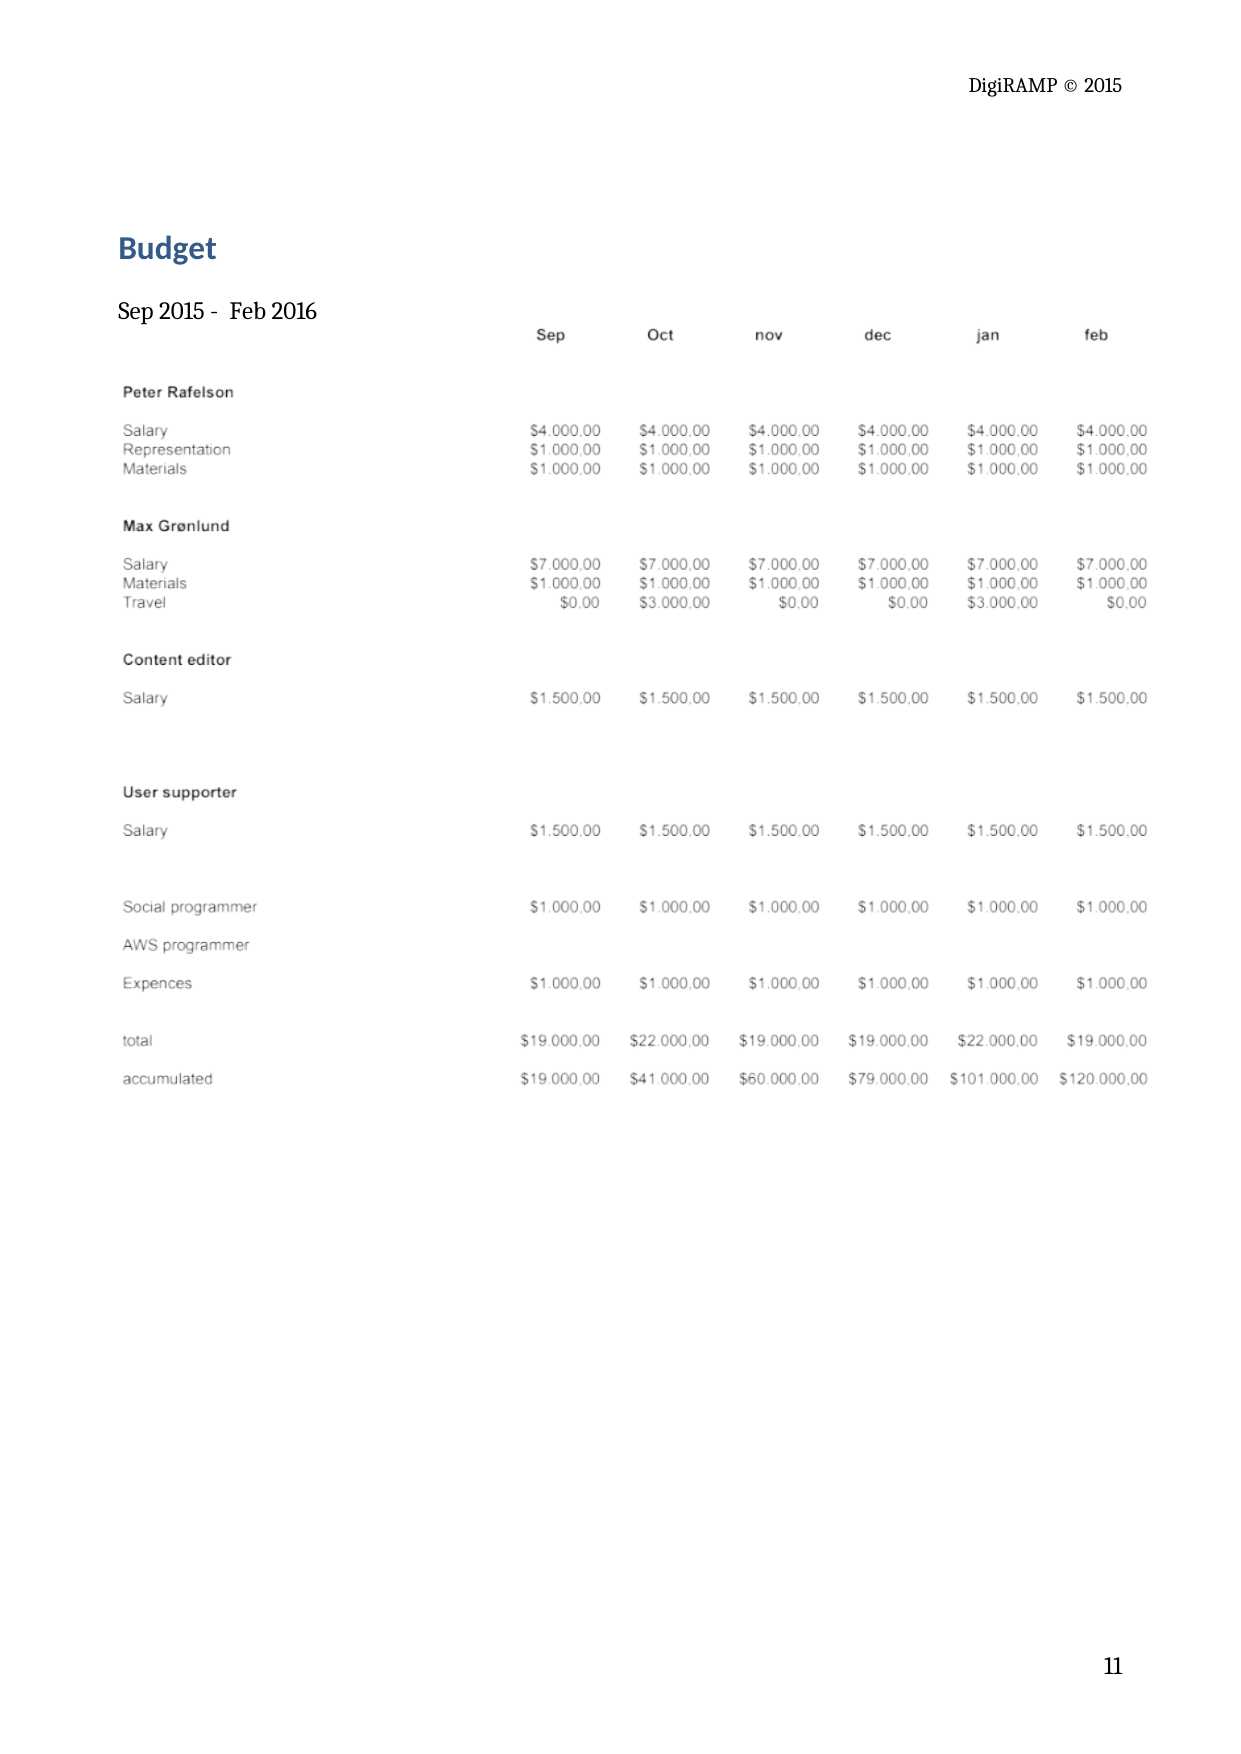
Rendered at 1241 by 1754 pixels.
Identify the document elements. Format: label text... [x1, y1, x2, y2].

subtitle Budget [118, 227, 1122, 268]
text Sep 2015 - Feb 2016 [118, 297, 1122, 325]
